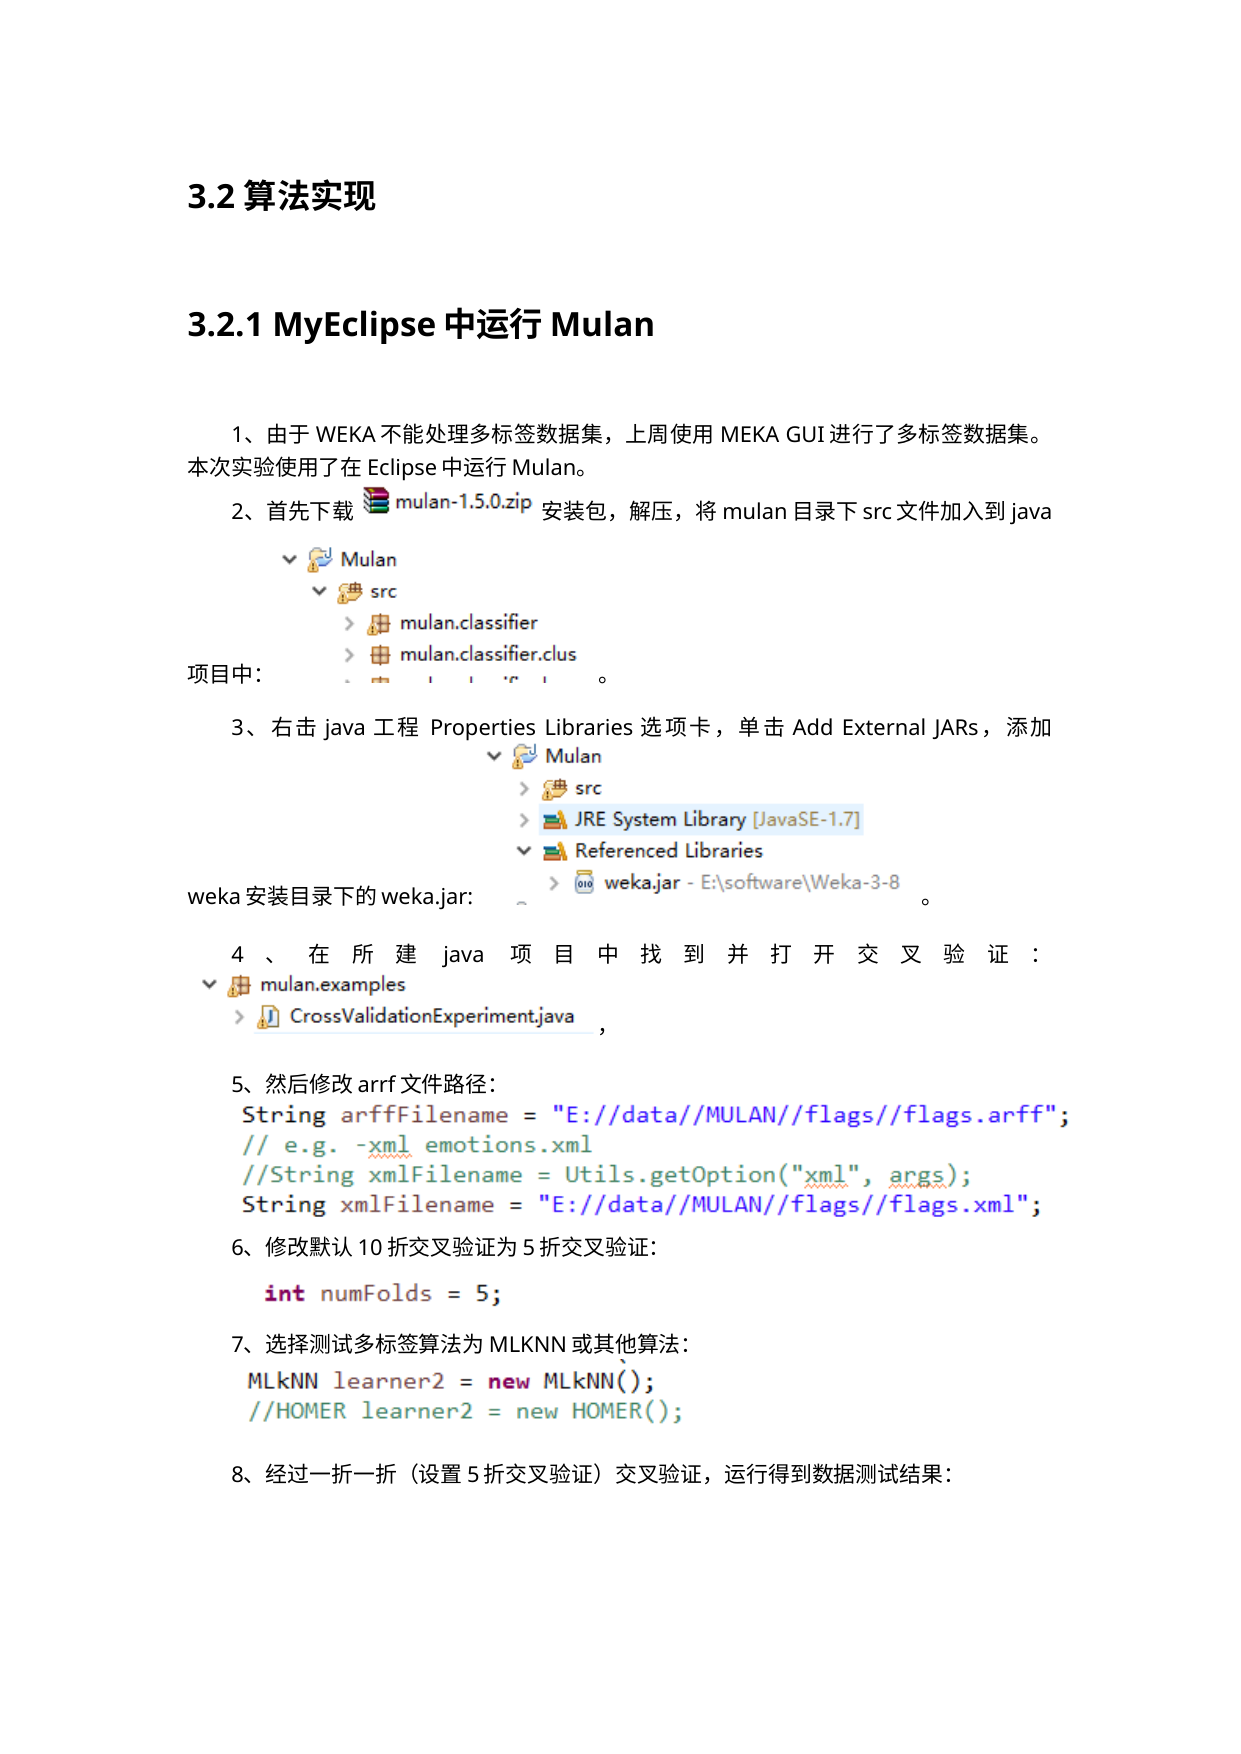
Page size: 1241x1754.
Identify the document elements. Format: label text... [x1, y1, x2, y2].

picture [231, 1099, 1086, 1228]
picture [231, 1359, 707, 1436]
picture [187, 969, 597, 1034]
picture [353, 481, 542, 520]
picture [275, 546, 599, 683]
picture [253, 1261, 518, 1311]
text 7、选择测试多标签算法为MLKNN或其他算法： [187, 1327, 1053, 1359]
text 4、在所建java项目中找到并打开交叉验证：， [187, 937, 1053, 1067]
subtitle 3.2 算法实现 [187, 162, 1053, 227]
subtitle 3.2.1 MyEclipse中运行Mulan [187, 289, 1053, 354]
text 5、然后修改arrf文件路径： [187, 1067, 1053, 1099]
text 8、经过一折一折（设置5折交叉验证）交叉验证，运行得到数据测试结果： [187, 1457, 1053, 1489]
text 1、由于WEKA不能处理多标签数据集，上周使用MEKA GUI进行了多标签数据集。本次实验使用了在Eclipse中运行Mulan。 [187, 417, 1053, 482]
picture [478, 741, 922, 905]
text 6、修改默认10折交叉验证为5折交叉验证： [187, 1229, 1053, 1262]
